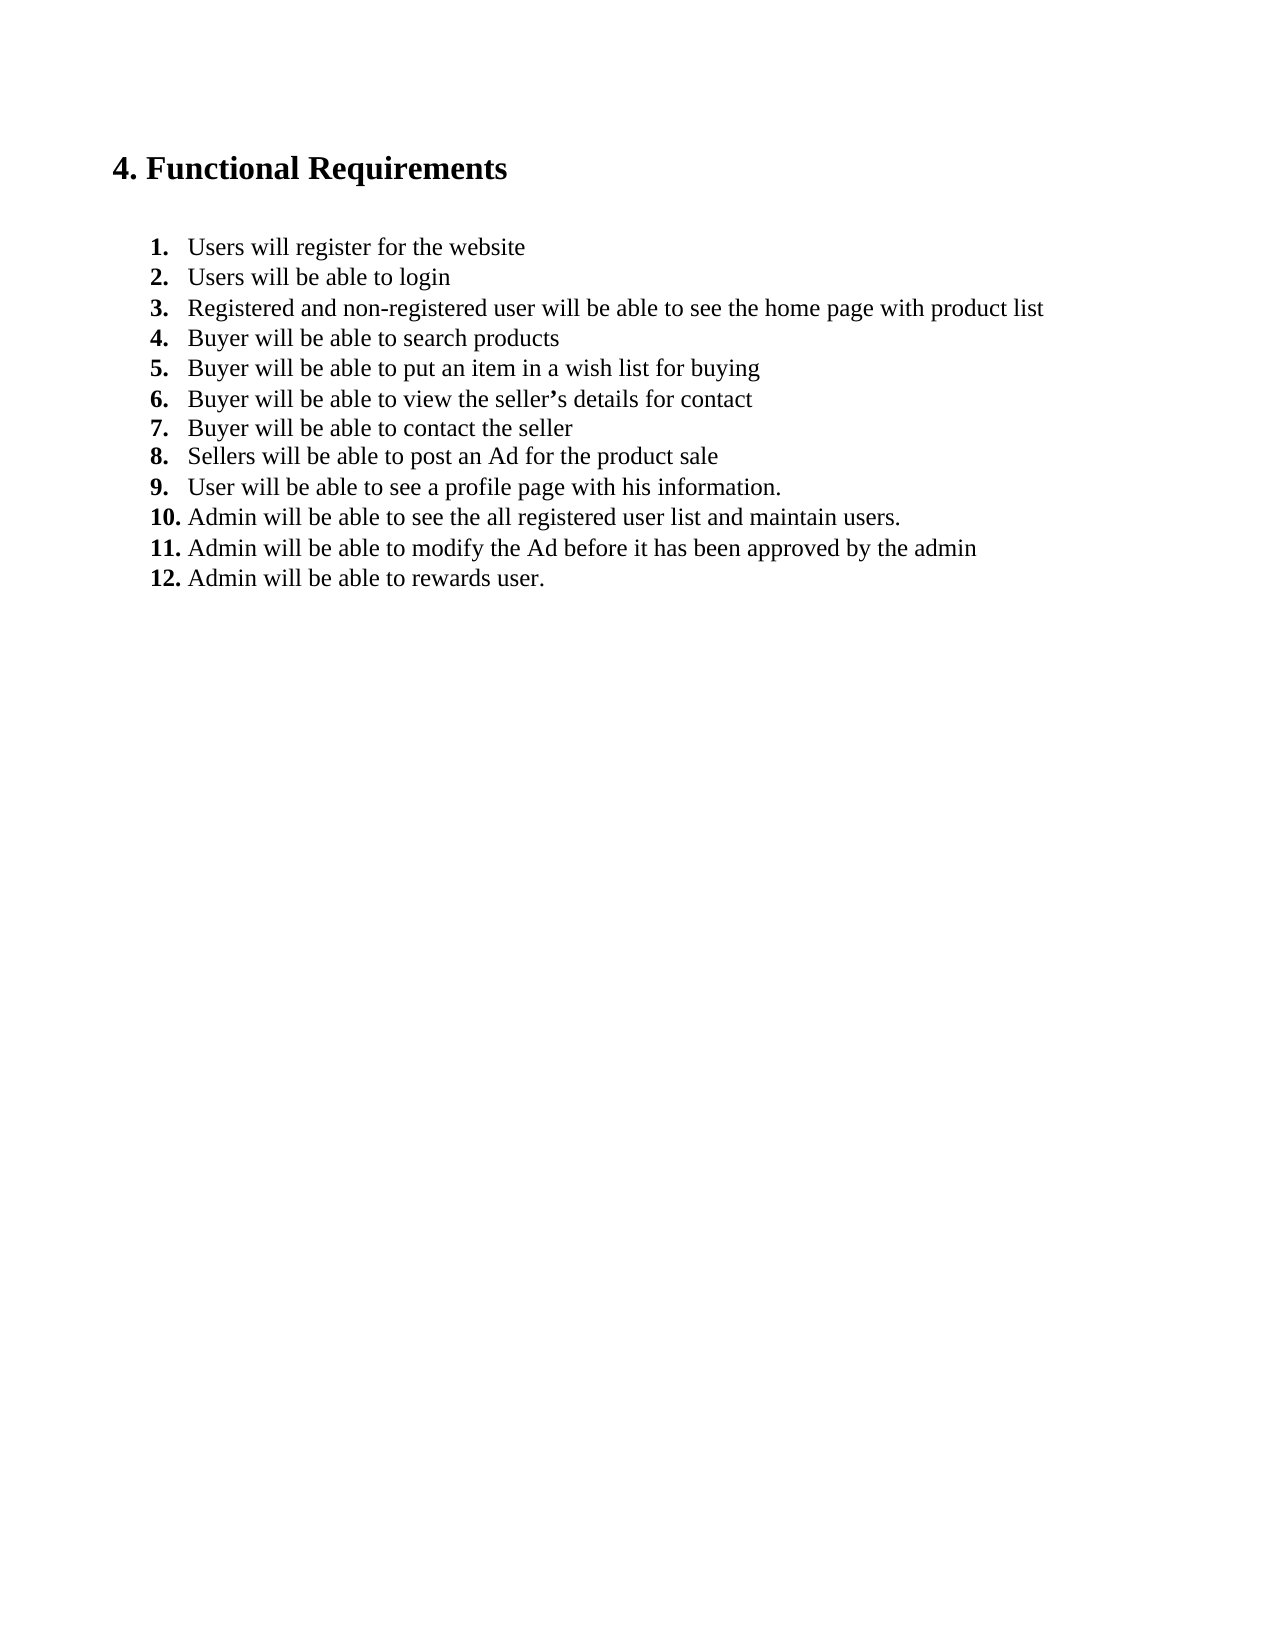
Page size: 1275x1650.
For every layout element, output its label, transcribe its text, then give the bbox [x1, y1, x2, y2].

list Users will be able to login [150, 262, 1125, 291]
list User will be able to see a profile page with his information. [150, 472, 1125, 501]
list Admin will be able to rewards user. [150, 563, 1125, 592]
list Users will register for the website [150, 232, 1125, 261]
list Admin will be able to see the all registered user list and maintain users. [150, 502, 1125, 531]
list Sellers will be able to post an Ad for the product sale [150, 441, 1125, 470]
list Admin will be able to modify the Ad before it has been approved by the admin [150, 533, 1125, 561]
list Buyer will be able to put an item in a wish list for buying [150, 353, 1125, 382]
list Registered and non-registered user will be able to see the home page with product list [150, 293, 1125, 321]
list Buyer will be able to search products [150, 323, 1125, 352]
list Buyer will be able to view the seller​’​s details for contact [150, 384, 1125, 413]
list Buyer will be able to contact the seller [150, 413, 1125, 441]
text 4. Functional Requirements [112, 149, 1125, 187]
